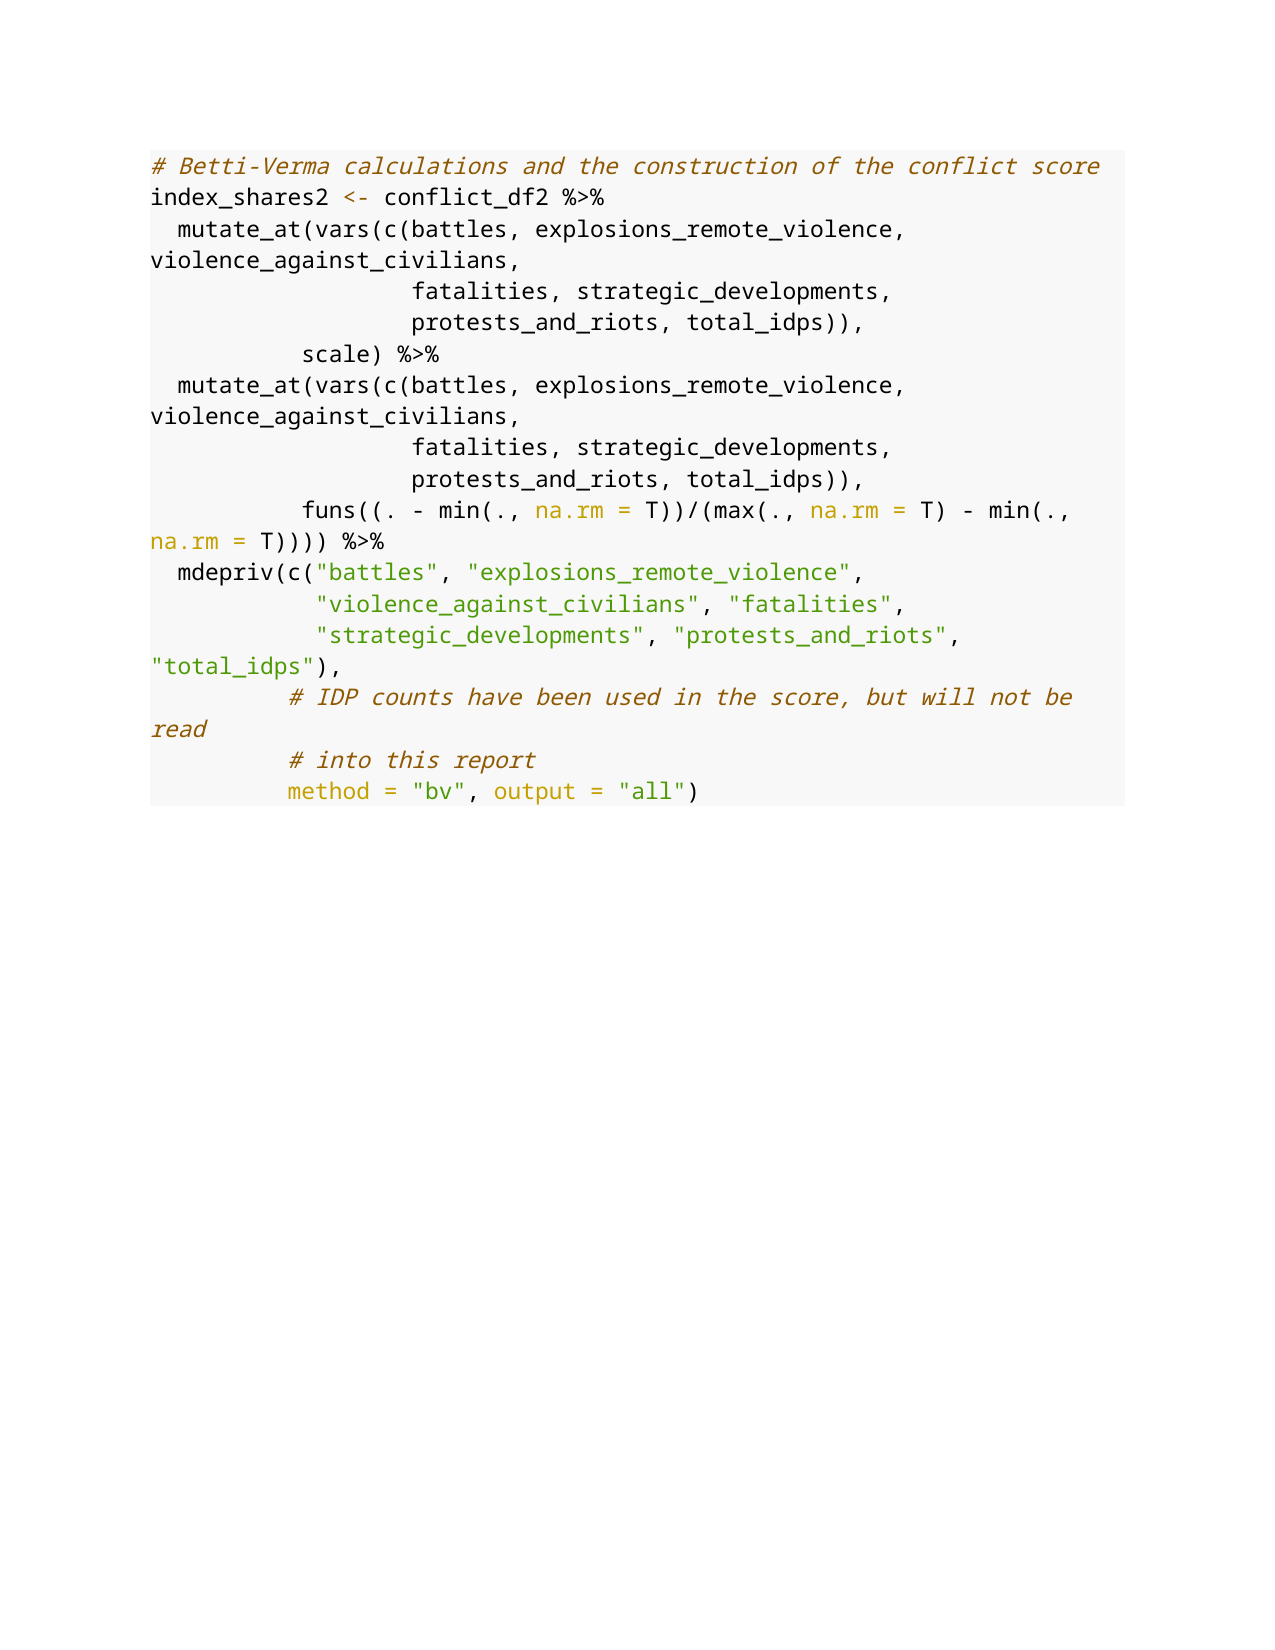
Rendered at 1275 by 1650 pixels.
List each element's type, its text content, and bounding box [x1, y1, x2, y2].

text # Betti-Verma calculations and the construction of the conflict score index_shares2 <- conflict_df2 %>% mutate_at(vars(c(battles, explosions_remote_violence, violence_against_civilians, fatalities, strategic_developments, protests_and_riots, total_idps)), scale) %>% mutate_at(vars(c(battles, explosions_remote_violence, violence_against_civilians, fatalities, strategic_developments, protests_and_riots, total_idps)), funs((. - min(., na.rm = T))/(max(., na.rm = T) - min(., na.rm = T)))) %>% mdepriv(c("battles", "explosions_remote_violence", "violence_against_civilians", "fatalities", "strategic_developments", "protests_and_riots", "total_idps"), # IDP counts have been used in the score, but will not be read # into this report method = "bv", output = "all") [150, 150, 1125, 806]
